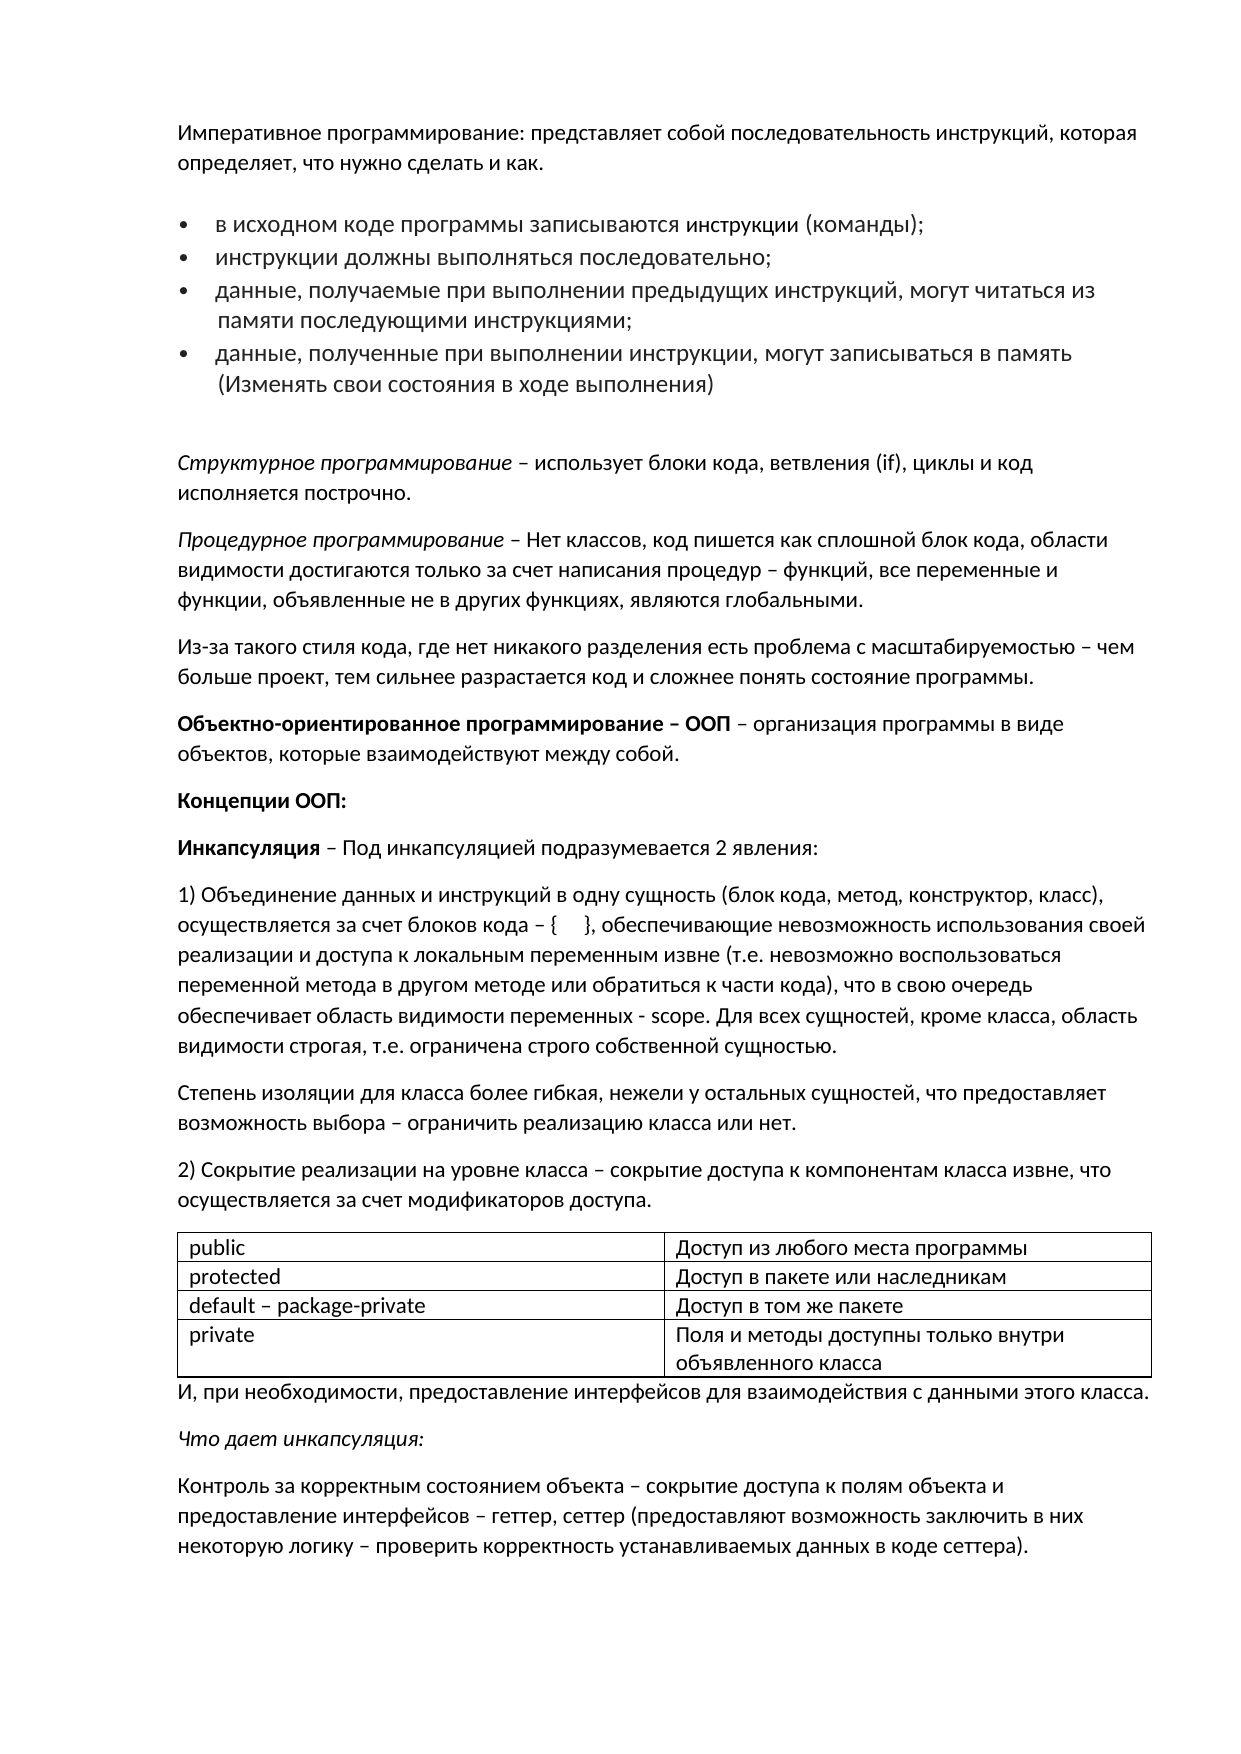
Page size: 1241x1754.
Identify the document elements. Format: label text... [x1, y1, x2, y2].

table_cell Поля и методы доступны только внутри объявленного класса [665, 1320, 1151, 1376]
text Из-за такого стиля кода, где нет никакого разделения есть проблема с масштабируемостью – чем больше проект, тем сильнее разрастается код и сложнее понять состояние программы. [177, 632, 1152, 690]
table_cell Доступ в том же пакете [665, 1291, 1151, 1319]
text Объектно-ориентированное программирование – ООП – организация программы в виде объектов, которые взаимодействуют между собой. [177, 709, 1152, 767]
text Концепции ООП: [177, 786, 1152, 814]
table_header Доступ из любого места программы [665, 1233, 1151, 1261]
text Степень изоляции для класса более гибкая, нежели у остальных сущностей, что предоставляет возможность выбора – ограничить реализацию класса или нет. [177, 1078, 1152, 1136]
text 2) Сокрытие реализации на уровне класса – сокрытие доступа к компонентам класса извне, что осуществляется за счет модификаторов доступа. [177, 1155, 1152, 1213]
text Структурное программирование – использует блоки кода, ветвления (if), циклы и код исполняется построчно. [177, 448, 1152, 506]
table_header public [178, 1233, 664, 1261]
table_cell Доступ в пакете или наследникам [665, 1262, 1151, 1290]
text Что дает инкапсуляция: [177, 1424, 1152, 1452]
text Инкапсуляция – Под инкапсуляцией подразумевается 2 явления: [177, 833, 1152, 861]
table_cell private [178, 1320, 664, 1376]
text Процедурное программирование – Нет классов, код пишется как сплошной блок кода, области видимости достигаются только за счет написания процедур – функций, все переменные и функции, объявленные не в других функциях, являются глобальными. [177, 525, 1152, 613]
text И, при необходимости, предоставление интерфейсов для взаимодействия с данными этого класса. [177, 1378, 1152, 1405]
text 1) Объединение данных и инструкций в одну сущность (блок кода, метод, конструктор, класс), осуществляется за счет блоков кода – { }, обеспечивающие невозможность использования своей реализации и доступа к локальным переменным извне (т.е. невозможно воспользоваться переменной метода в другом методе или обратиться к части кода), что в свою очередь обеспечивает область видимости переменных - scope. Для всех сущностей, кроме класса, область видимости строгая, т.е. ограничена строго собственной сущностью. [177, 880, 1152, 1059]
list данные, получаемые при выполнении предыдущих инструкций, могут читаться из памяти последующими инструкциями; [180, 274, 1152, 335]
list инструкции должны выполняться последовательно; [180, 241, 1152, 271]
text Контроль за корректным состоянием объекта – сокрытие доступа к полям объекта и предоставление интерфейсов – геттер, сеттер (предоставляют возможность заключить в них некоторую логику – проверить корректность устанавливаемых данных в коде сеттера). [177, 1471, 1152, 1559]
list в исходном коде программы записываются инструкции (команды); [180, 208, 1152, 238]
table_cell default – package-private [178, 1291, 664, 1319]
list данные, полученные при выполнении инструкции, могут записываться в память (Изменять свои состояния в ходе выполнения) [180, 337, 1152, 398]
table_cell protected [178, 1262, 664, 1290]
text Императивное программирование: представляет собой последовательность инструкций, которая определяет, что нужно сделать и как. [177, 118, 1152, 176]
